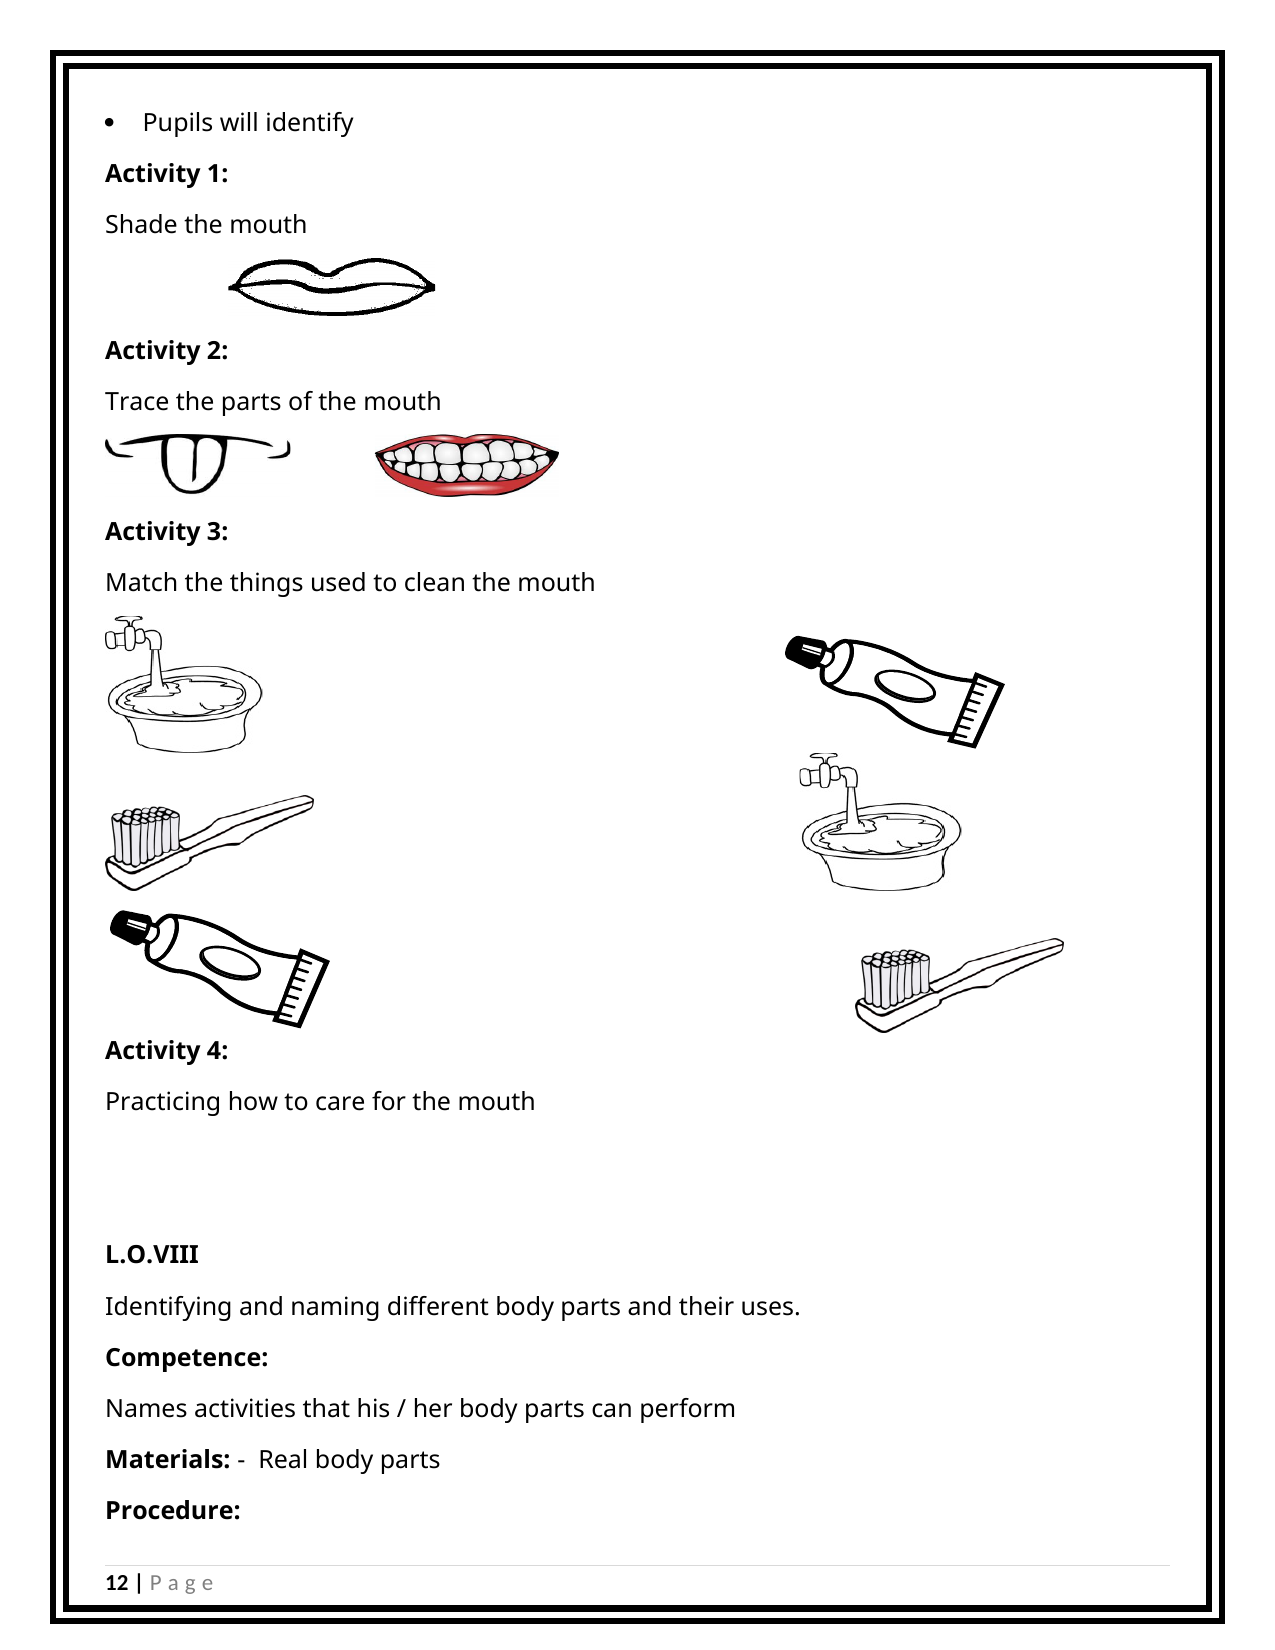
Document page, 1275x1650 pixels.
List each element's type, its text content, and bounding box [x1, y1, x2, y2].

text Practicing how to care for the mouth [105, 1084, 1170, 1118]
text Procedure: [105, 1492, 1170, 1526]
text Activity 4: [105, 1033, 1170, 1067]
text Activity 1: [105, 156, 1170, 190]
text Names activities that his / her body parts can perform [105, 1390, 1170, 1424]
list Pupils will identify [105, 105, 1170, 139]
text L.O.VIII [105, 1237, 1170, 1271]
picture [799, 753, 962, 891]
text Shade the mouth [105, 207, 1170, 241]
picture [105, 616, 263, 753]
picture [105, 795, 314, 891]
picture [374, 434, 559, 497]
text Activity 3: [105, 514, 1170, 548]
text Match the things used to clean the mouth [105, 565, 1170, 599]
picture [105, 434, 291, 497]
text Materials: - Real body parts [105, 1441, 1170, 1475]
text Competence: [105, 1339, 1170, 1373]
text Identifying and naming different body parts and their uses. [105, 1288, 1170, 1322]
text Activity 2: [105, 333, 1170, 367]
picture [855, 938, 1064, 1033]
text Trace the parts of the mouth [105, 384, 1170, 418]
